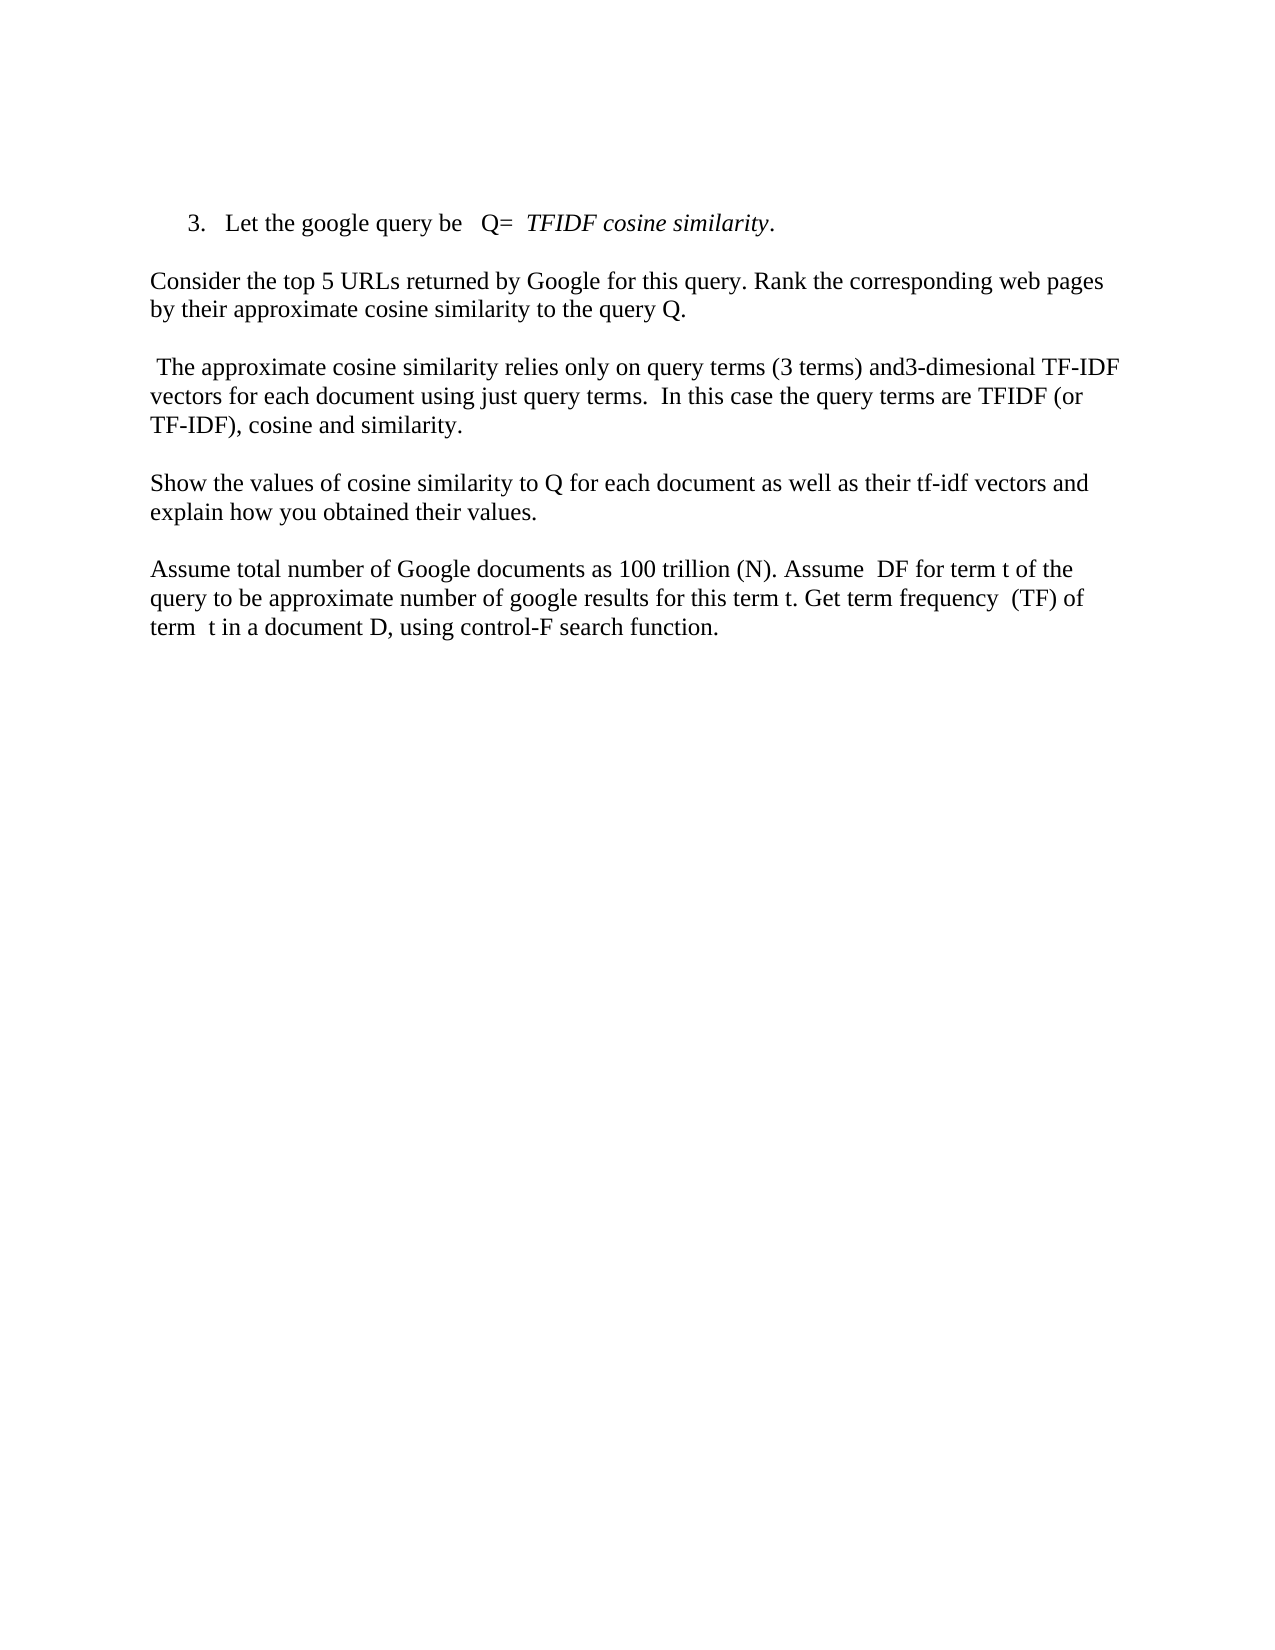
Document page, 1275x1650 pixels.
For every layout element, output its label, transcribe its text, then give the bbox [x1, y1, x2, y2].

text Consider the top 5 URLs returned by Google for this query. Rank the corresponding web pages by their approximate cosine similarity to the query Q. [150, 266, 1125, 323]
text The approximate cosine similarity relies only on query terms (3 terms) and3-dimesional TF-IDF vectors for each document using just query terms. In this case the query terms are TFIDF (or TF-IDF), cosine and similarity. [150, 352, 1125, 439]
text Show the values of cosine similarity to Q for each document as well as their tf-idf vectors and explain how you obtained their values. [150, 468, 1125, 525]
list Let the google query be Q= TFIDF cosine similarity. [187, 208, 1125, 237]
text Assume total number of Google documents as 100 trillion (N). Assume DF for term t of the query to be approximate number of google results for this term t. Get term frequency (TF) of term t in a document D, using control-F search function. [150, 554, 1125, 641]
